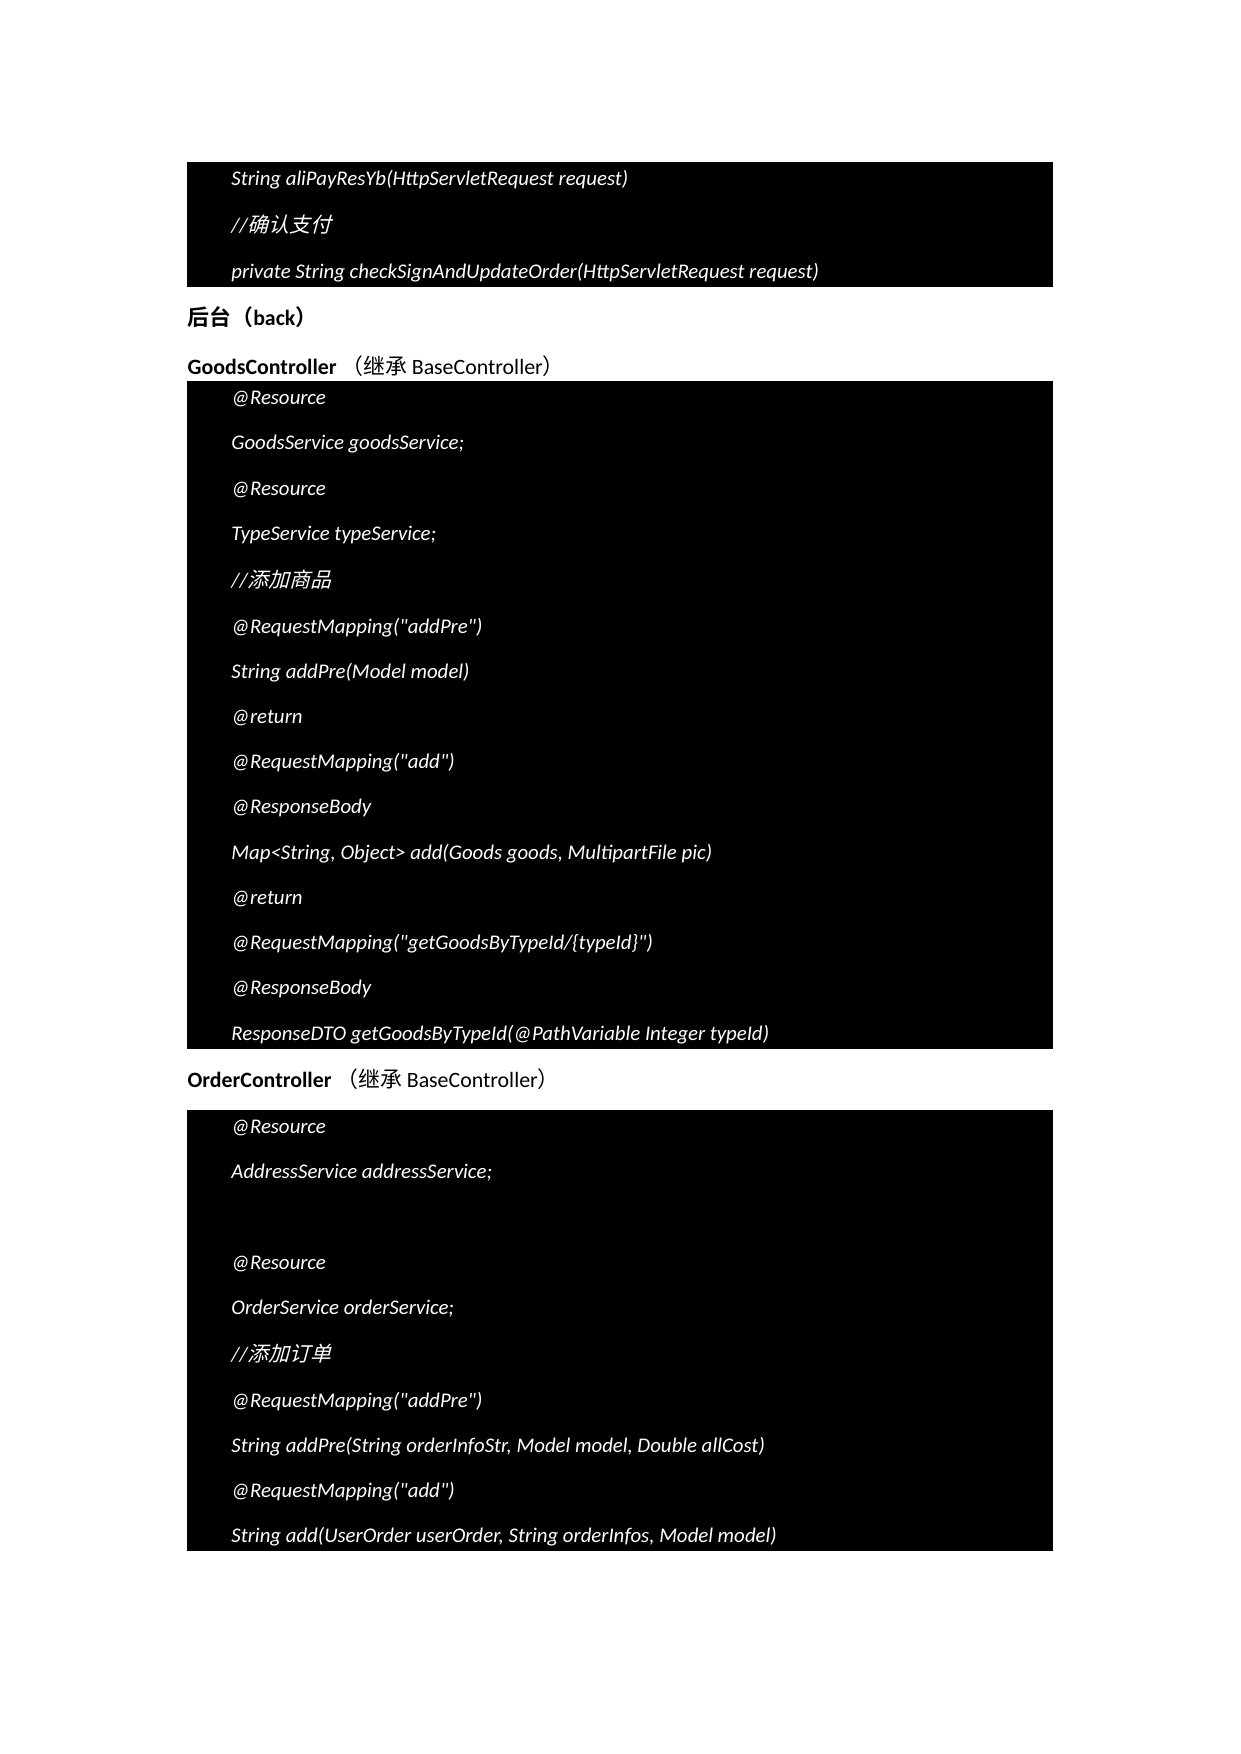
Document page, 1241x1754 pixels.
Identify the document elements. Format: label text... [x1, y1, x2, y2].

text OrderService orderService; [187, 1291, 1053, 1323]
text String aliPayResYb(HttpServletRequest request) [187, 162, 1053, 194]
text 后台（back） [187, 300, 1053, 332]
text @Resource [187, 471, 1053, 504]
text AddressService addressService; [187, 1155, 1053, 1187]
text @Resource [187, 381, 1053, 413]
text @ResponseBody [187, 790, 1053, 823]
text private String checkSignAndUpdateOrder(HttpServletRequest request) [187, 255, 1053, 287]
text @Resource [187, 1245, 1053, 1278]
text //确认支付 [187, 207, 1053, 240]
text @ResponseBody [187, 971, 1053, 1003]
text @RequestMapping("addPre") [187, 609, 1053, 642]
text ResponseDTO getGoodsByTypeId(@PathVariable Integer typeId) [187, 1016, 1053, 1049]
text TypeService typeService; [187, 516, 1053, 549]
text String addPre(Model model) [187, 654, 1053, 687]
text //添加商品 [187, 562, 1053, 594]
text GoodsService goodsService; [187, 426, 1053, 458]
text String addPre(String orderInfoStr, Model model, Double allCost) [187, 1428, 1053, 1461]
text //添加订单 [187, 1336, 1053, 1368]
text GoodsController （继承BaseController） [187, 348, 1053, 381]
text @RequestMapping("add") [187, 745, 1053, 777]
text @RequestMapping("getGoodsByTypeId/{typeId}") [187, 926, 1053, 958]
text @return [187, 881, 1053, 913]
text String add(UserOrder userOrder, String orderInfos, Model model) [187, 1519, 1053, 1551]
text OrderController （继承BaseController） [187, 1061, 1053, 1094]
text @RequestMapping("add") [187, 1474, 1053, 1506]
text Map<String, Object> add(Goods goods, MultipartFile pic) [187, 835, 1053, 868]
text @Resource [187, 1110, 1053, 1142]
text @return [187, 700, 1053, 732]
text @RequestMapping("addPre") [187, 1383, 1053, 1416]
